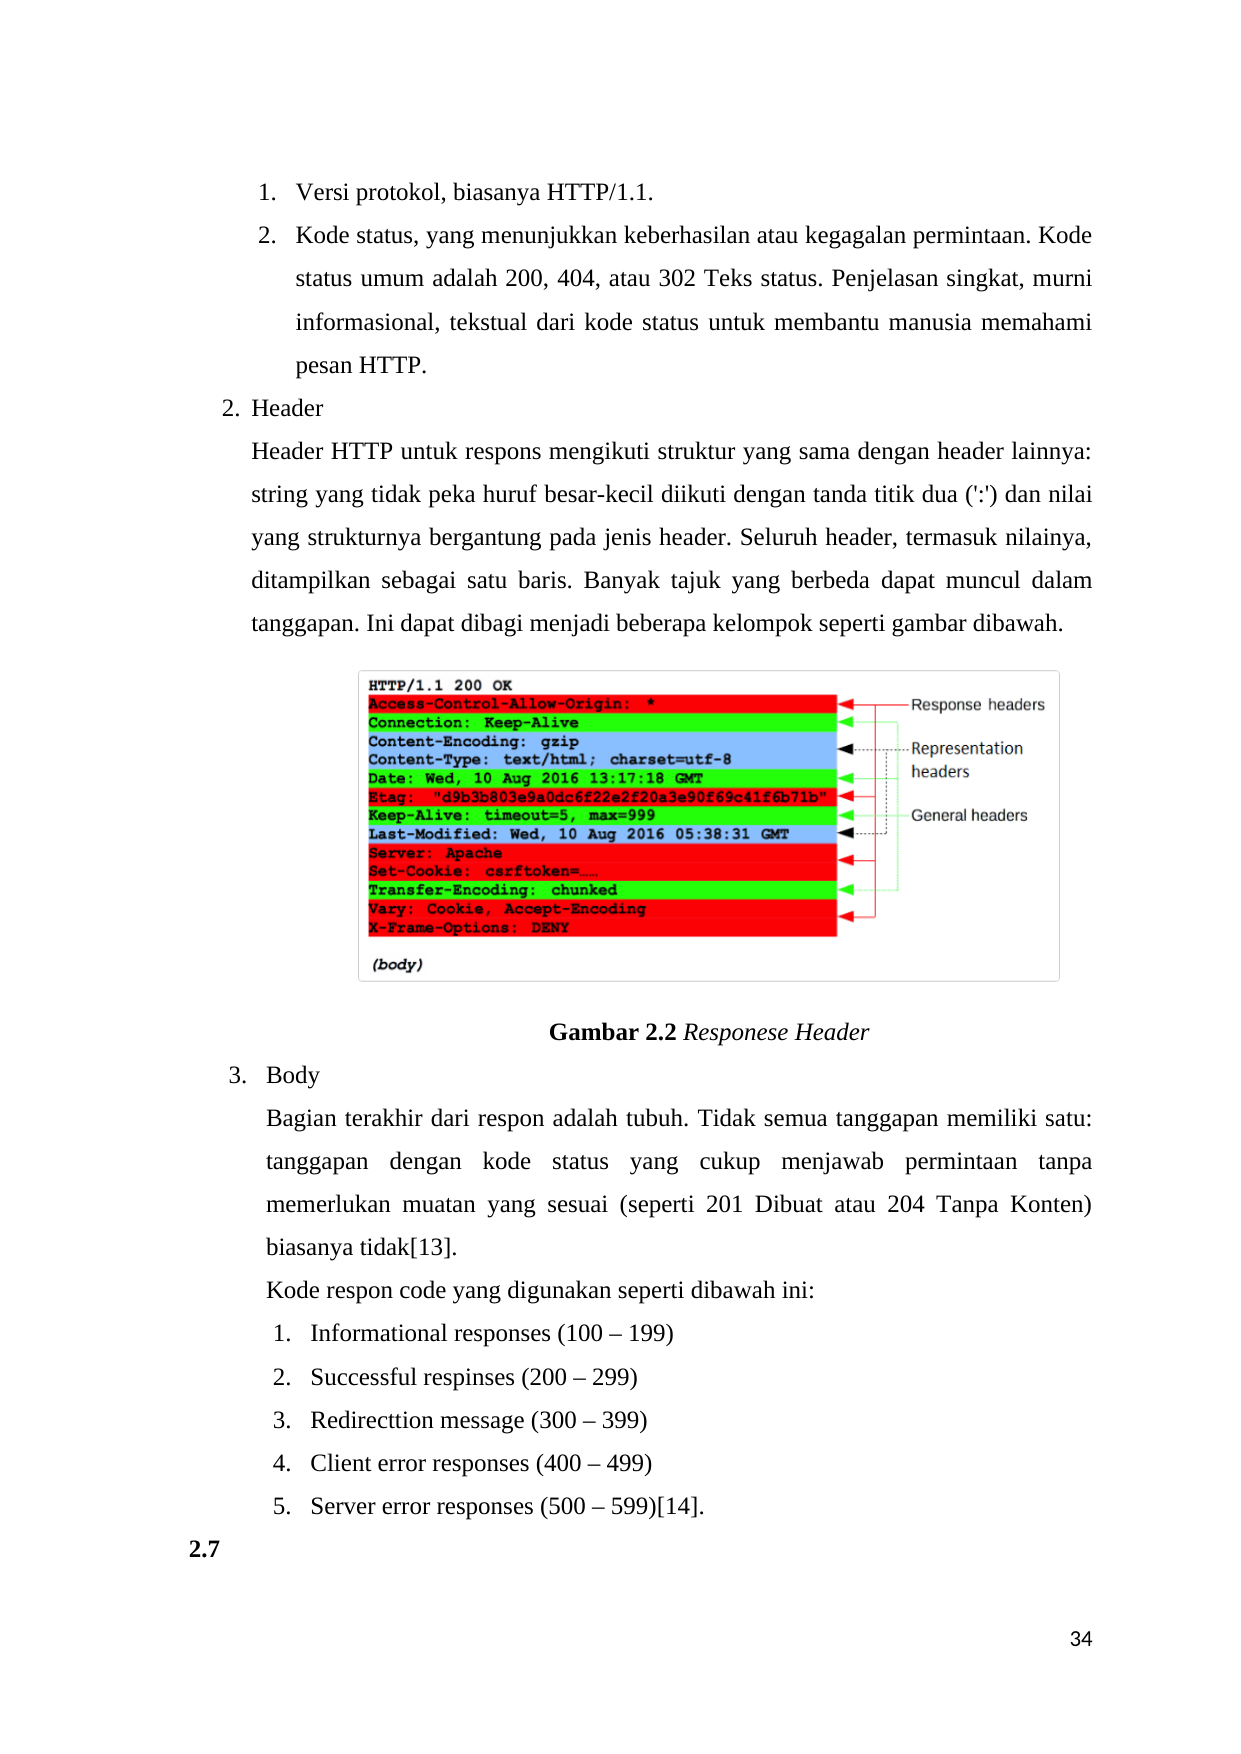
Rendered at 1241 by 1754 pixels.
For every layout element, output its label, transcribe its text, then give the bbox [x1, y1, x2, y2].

text 2.7 ESP3ll2 [188, 1534, 1093, 1606]
list Body [228, 1060, 1093, 1088]
list Successful respinses (200 – 299) [273, 1362, 1093, 1390]
list Kode status, yang menunjukkan keberhasilan atau kegagalan permintaan. Kode status umum adalah 200, 404, atau 302 Teks status. Penjelasan singkat, murni informasional, tekstual dari kode status untuk membantu manusia memahami pesan HTTP. [258, 220, 1093, 378]
list Redirecttion message (300 – 399) [273, 1405, 1093, 1433]
text Header HTTP untuk respons mengikuti struktur yang sama dengan header lainnya: string yang tidak peka huruf besar-kecil diikuti dengan tanda titik dua (':') dan nilai yang strukturnya bergantung pada jenis header. Seluruh header, termasuk nilainya, ditampilkan sebagai satu baris. Banyak tajuk yang berbeda dapat muncul dalam tanggapan. Ini dapat dibagi menjadi beberapa kelompok seperti gambar dibawah. [251, 436, 1093, 637]
picture [352, 666, 1067, 988]
list Header [222, 393, 1093, 422]
text Gambar 2.2 Responese Header [325, 1017, 1093, 1045]
list Informational responses (100 – 199) [273, 1318, 1093, 1347]
list Versi protokol, biasanya HTTP/1.1. [258, 177, 1093, 206]
text Bagian terakhir dari respon adalah tubuh. Tidak semua tanggapan memiliki satu: tanggapan dengan kode status yang cukup menjawab permintaan tanpa memerlukan muatan yang sesuai (seperti 201 Dibuat atau 204 Tanpa Konten) biasanya tidak[13]. [266, 1103, 1093, 1261]
text Kode respon code yang digunakan seperti dibawah ini: [192, 1275, 1093, 1304]
list Client error responses (400 – 499) [273, 1448, 1093, 1477]
list Server error responses (500 – 599)[14]. [273, 1491, 1093, 1520]
